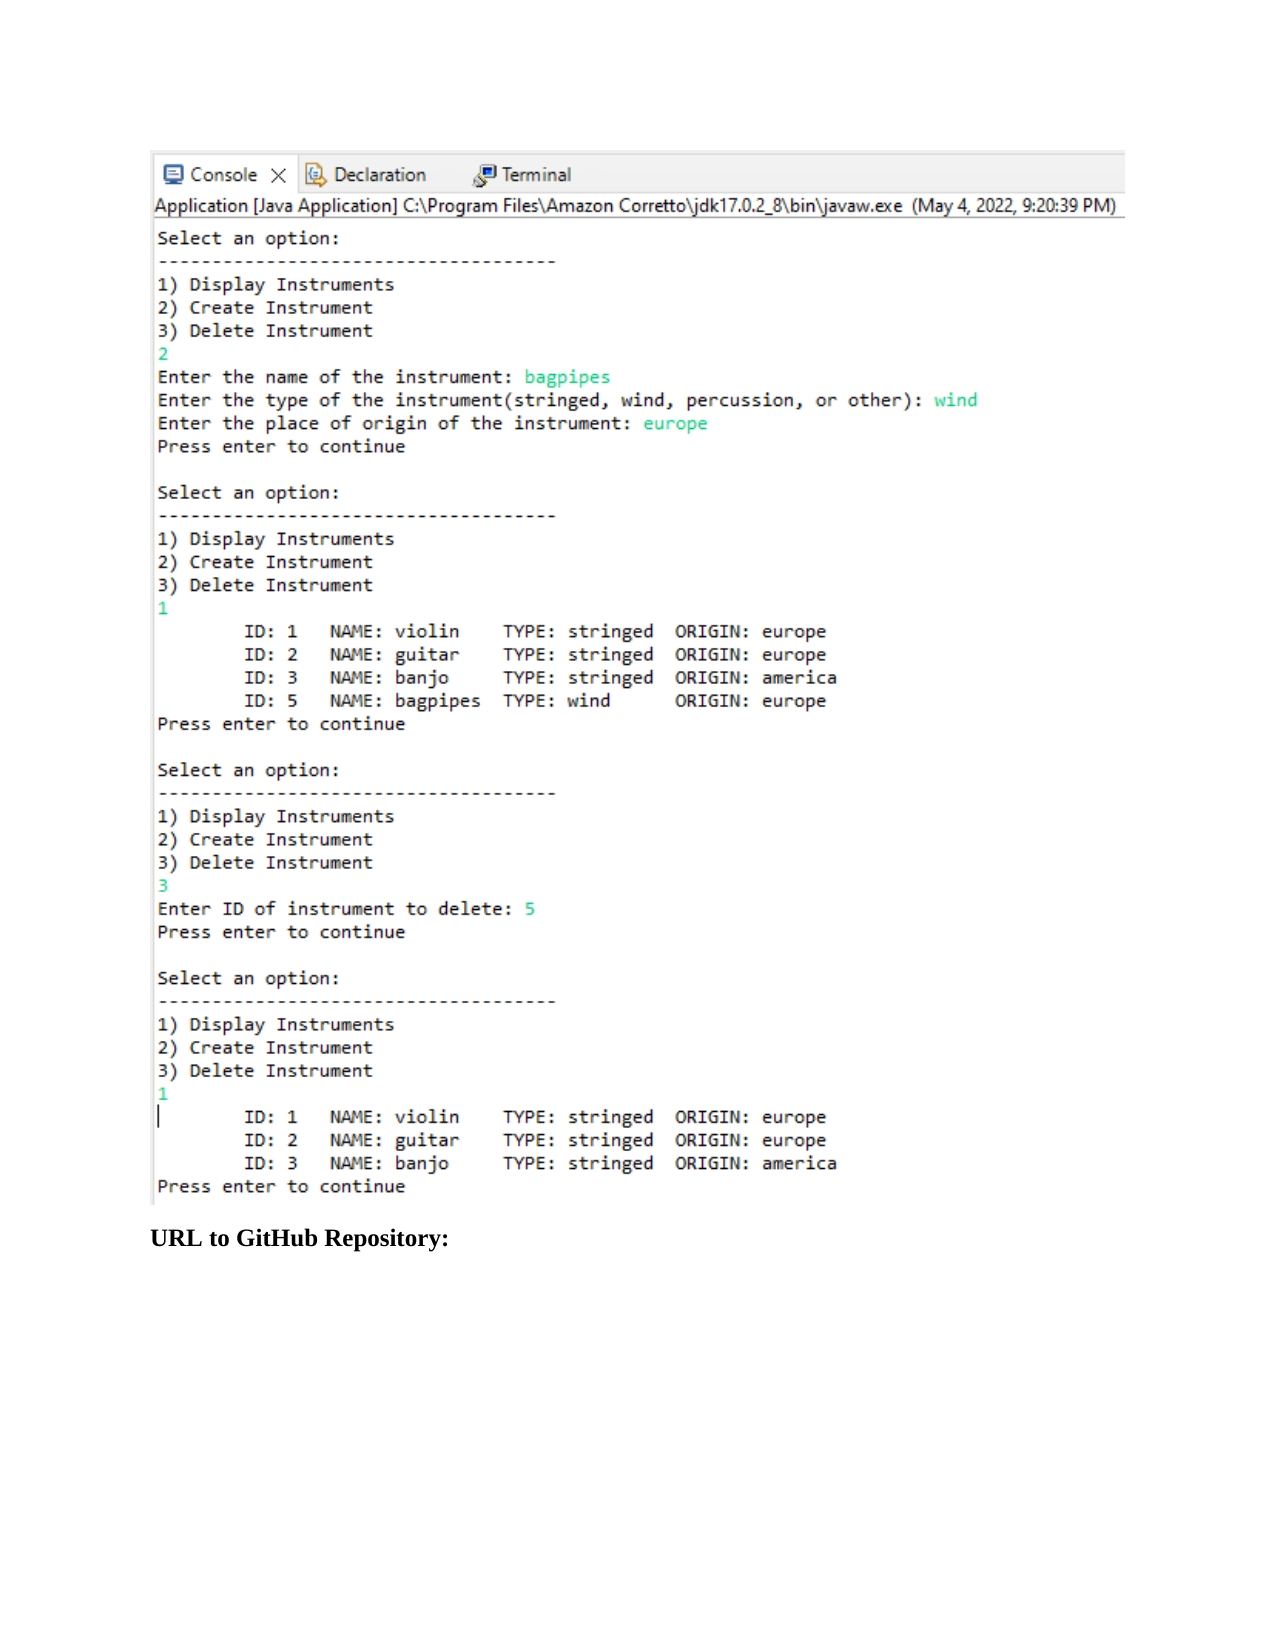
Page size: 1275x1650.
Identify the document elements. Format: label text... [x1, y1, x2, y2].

text URL to GitHub Repository: [150, 1223, 1125, 1252]
picture [150, 150, 1125, 1205]
